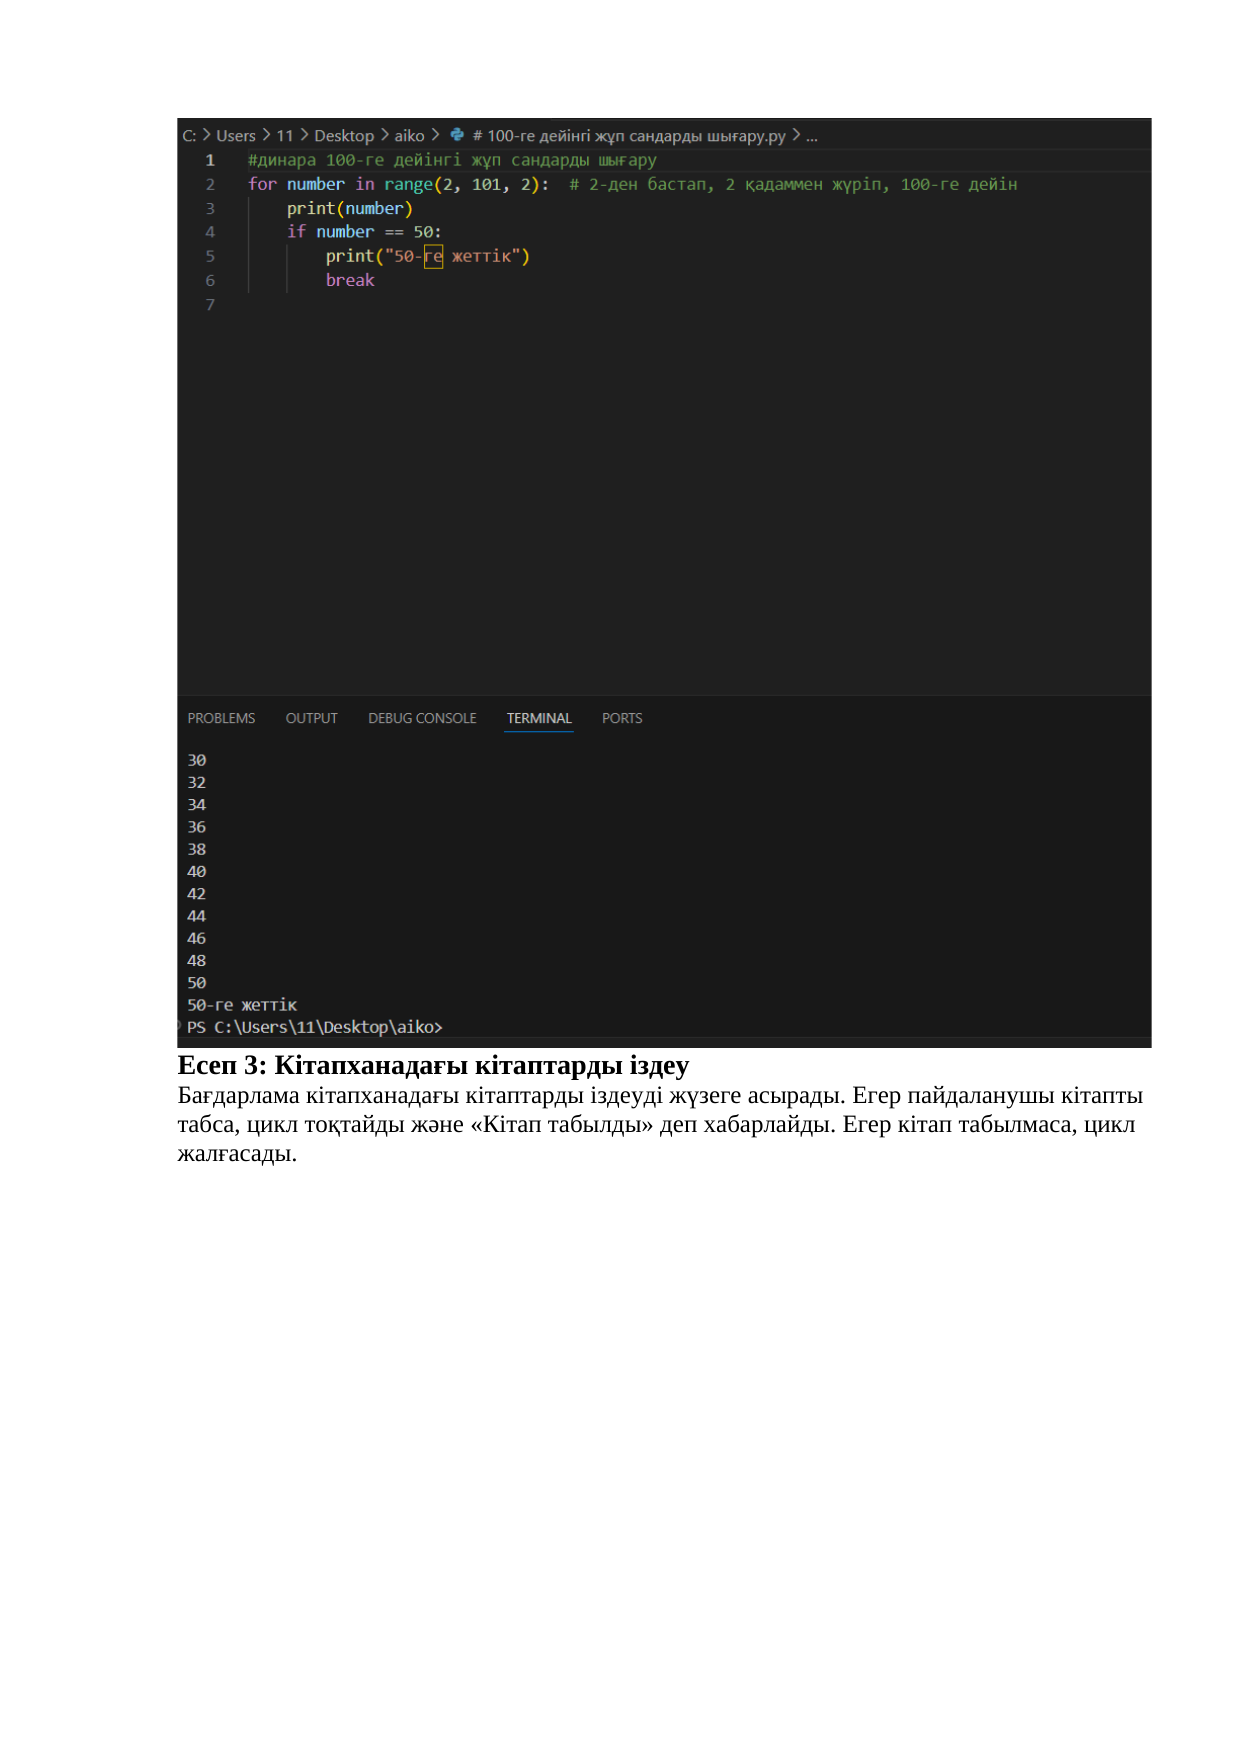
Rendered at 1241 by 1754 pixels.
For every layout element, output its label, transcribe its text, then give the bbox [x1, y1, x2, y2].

text Бағдарлама кітапханадағы кітаптарды іздеуді жүзеге асырады. Егер пайдаланушы кітапты табса, цикл тоқтайды және «Кітап табылды» деп хабарлайды. Егер кітап табылмаса, цикл жалғасады. [177, 1080, 1152, 1167]
text Есеп 3: Кітапханадағы кітаптарды іздеу [177, 1048, 1152, 1080]
picture [177, 118, 1152, 1048]
